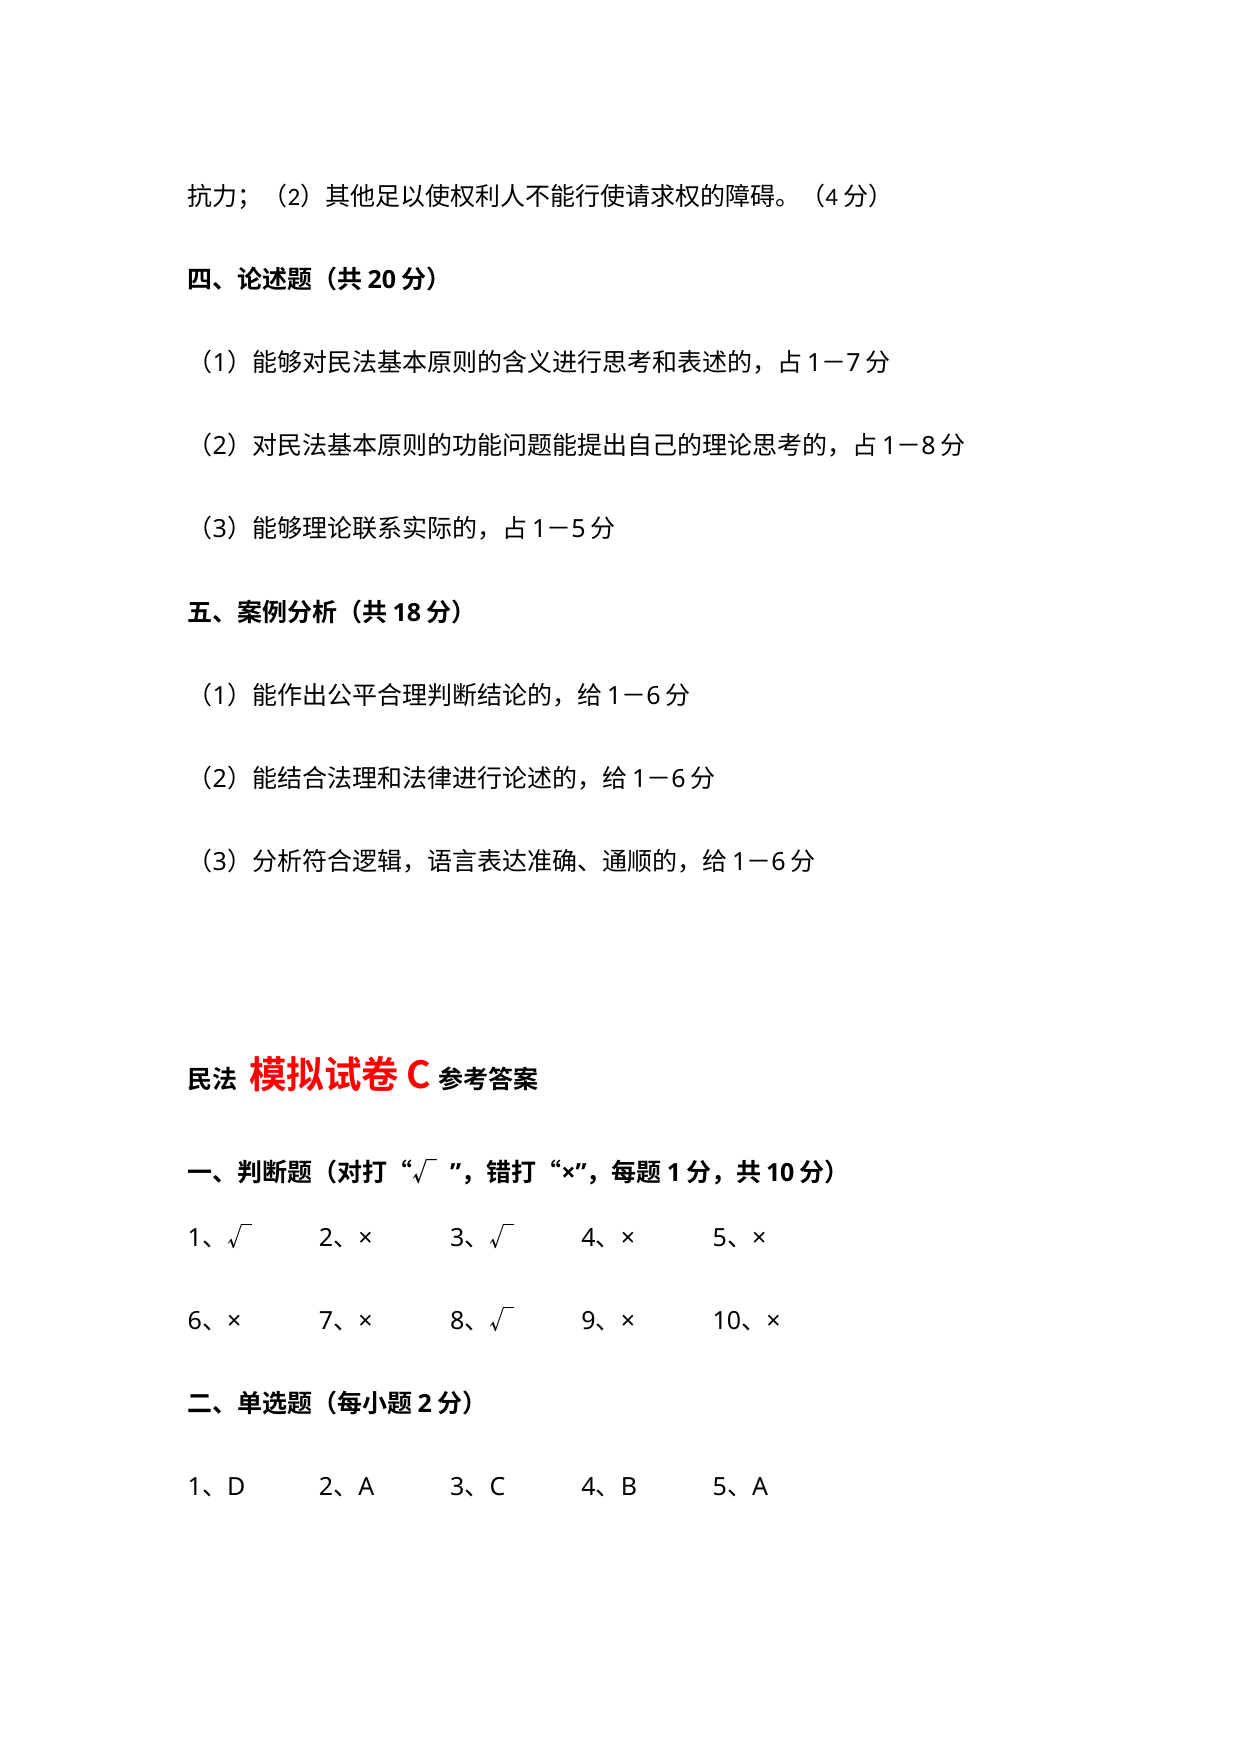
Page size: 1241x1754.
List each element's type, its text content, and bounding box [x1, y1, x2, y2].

text （3）分析符合逻辑，语言表达准确、通顺的，给1－6分 [187, 827, 1053, 892]
text 二、单选题（每小题2分） [187, 1369, 1053, 1434]
text 一、判断题（对打“√ ”，错打“×”，每题1分，共10分） [187, 1138, 1053, 1203]
text 五、案例分析（共18分） [187, 578, 1053, 643]
text 民法 模拟试卷C参考答案 [187, 1040, 1053, 1105]
text （1）能作出公平合理判断结论的，给1－6分 [187, 661, 1053, 726]
text （1）能够对民法基本原则的含义进行思考和表述的，占1－7分 [187, 328, 1053, 393]
text （3）能够理论联系实际的，占1－5分 [187, 494, 1053, 559]
text 6、× 7、× 8、√ 9、× 10、× [187, 1286, 1053, 1351]
text （2）能结合法理和法律进行论述的，给1－6分 [187, 744, 1053, 809]
text （2）对民法基本原则的功能问题能提出自己的理论思考的，占1－8分 [187, 411, 1053, 476]
text 1、D 2、A 3、C 4、B 5、A [187, 1452, 1053, 1517]
text 四、论述题（共20分） [187, 245, 1053, 310]
text 1、√ 2、× 3、√ 4、× 5、× [187, 1203, 1053, 1268]
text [187, 162, 1053, 227]
